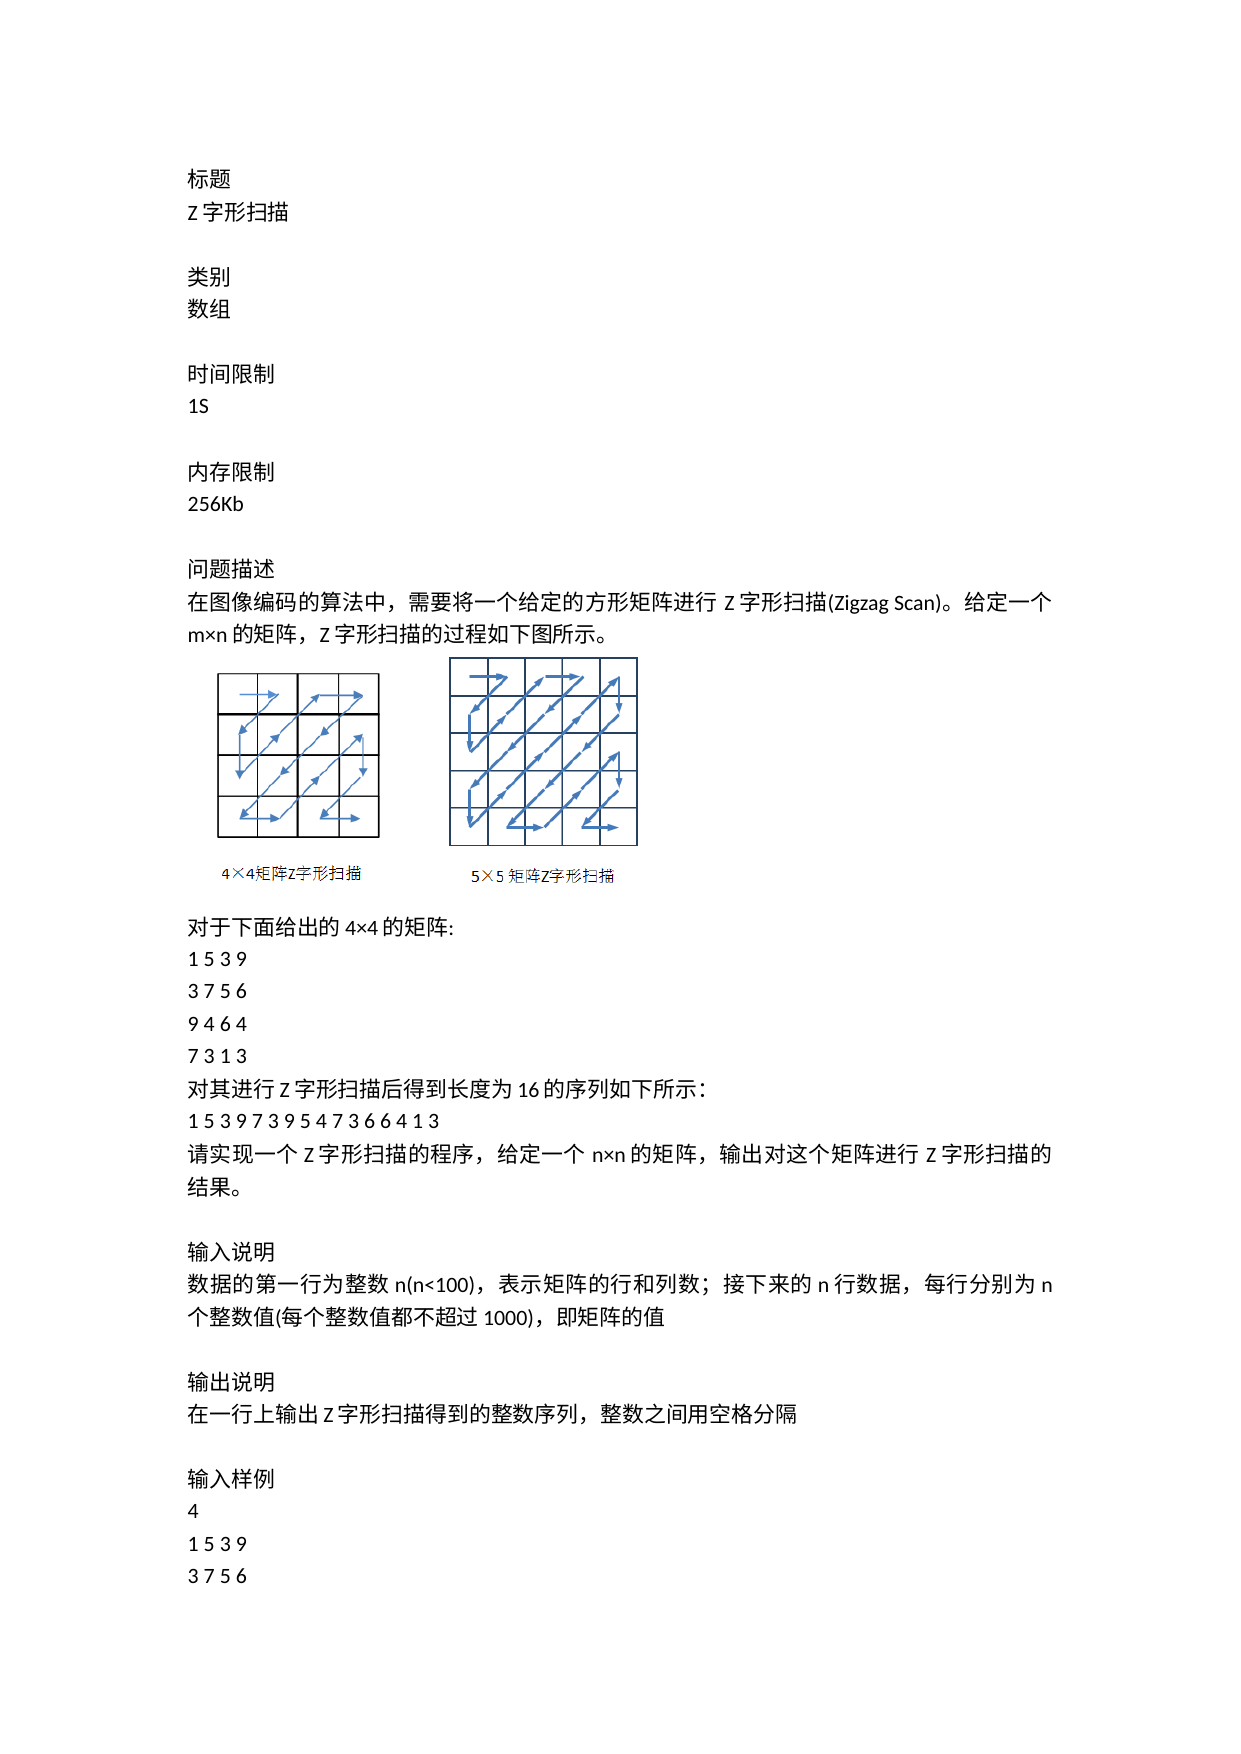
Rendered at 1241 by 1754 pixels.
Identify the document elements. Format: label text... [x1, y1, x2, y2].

text 类别 [187, 259, 1053, 292]
text 数据的第一行为整数n(n<100)，表示矩阵的行和列数；接下来的n行数据，每行分别为n个整数值(每个整数值都不超过1000)，即矩阵的值 [187, 1267, 1053, 1332]
text 3 7 5 6 [187, 1559, 1053, 1592]
text 对其进行Z字形扫描后得到长度为16的序列如下所示： [187, 1072, 1053, 1104]
text 输入说明 [187, 1234, 1053, 1267]
text 在一行上输出Z字形扫描得到的整数序列，整数之间用空格分隔 [187, 1397, 1053, 1429]
text 内存限制 [187, 454, 1053, 487]
text 256Kb [187, 487, 1053, 519]
text 1S [187, 389, 1053, 422]
text 1 5 3 9 [187, 1527, 1053, 1559]
text 9 4 6 4 [187, 1007, 1053, 1039]
text 对于下面给出的4×4的矩阵: [187, 909, 1053, 942]
text 请实现一个Z字形扫描的程序，给定一个n×n的矩阵，输出对这个矩阵进行Z字形扫描的结果。 [187, 1137, 1053, 1202]
text 1 5 3 9 [187, 942, 1053, 974]
text 7 3 1 3 [187, 1039, 1053, 1072]
text 输出说明 [187, 1364, 1053, 1397]
text 4 [187, 1494, 1053, 1527]
text 1 5 3 9 7 3 9 5 4 7 3 6 6 4 1 3 [187, 1104, 1053, 1137]
text Z字形扫描 [187, 194, 1053, 227]
text 在图像编码的算法中，需要将一个给定的方形矩阵进行Z字形扫描(Zigzag Scan)。给定一个m×n的矩阵，Z字形扫描的过程如下图所示。 [187, 584, 1053, 649]
text 3 7 5 6 [187, 974, 1053, 1007]
text 时间限制 [187, 357, 1053, 389]
picture [187, 649, 678, 895]
text 标题 [187, 162, 1053, 194]
text 问题描述 [187, 552, 1053, 584]
text 输入样例 [187, 1462, 1053, 1494]
text 数组 [187, 292, 1053, 324]
